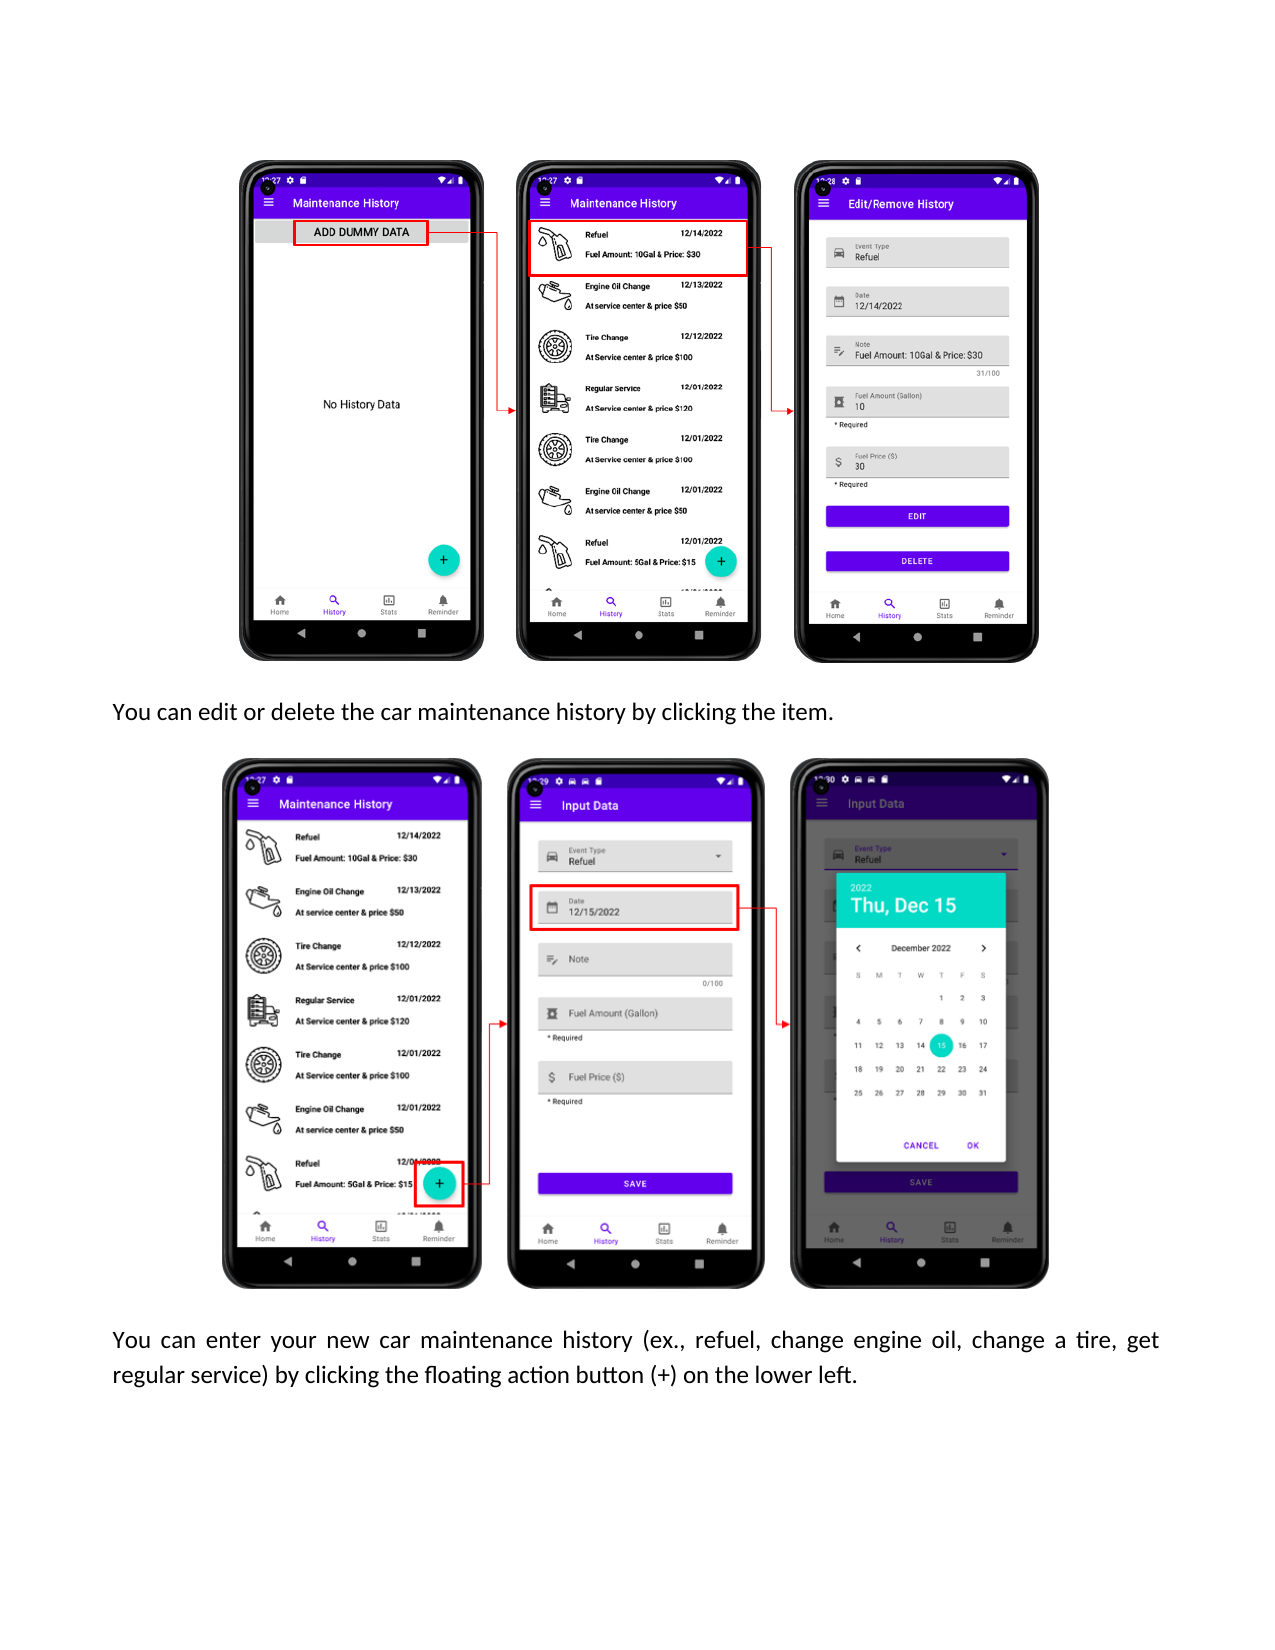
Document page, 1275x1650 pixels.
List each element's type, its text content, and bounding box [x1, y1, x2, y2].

text You can enter your new car maintenance history (ex., refuel, change engine oil, change a tire, get regular service) by clicking the floating action button (+) on the lower left. [112, 1325, 1162, 1390]
picture [214, 752, 1061, 1300]
text You can edit or delete the car maintenance history by clicking the item. [112, 696, 1162, 727]
picture [221, 150, 1054, 672]
